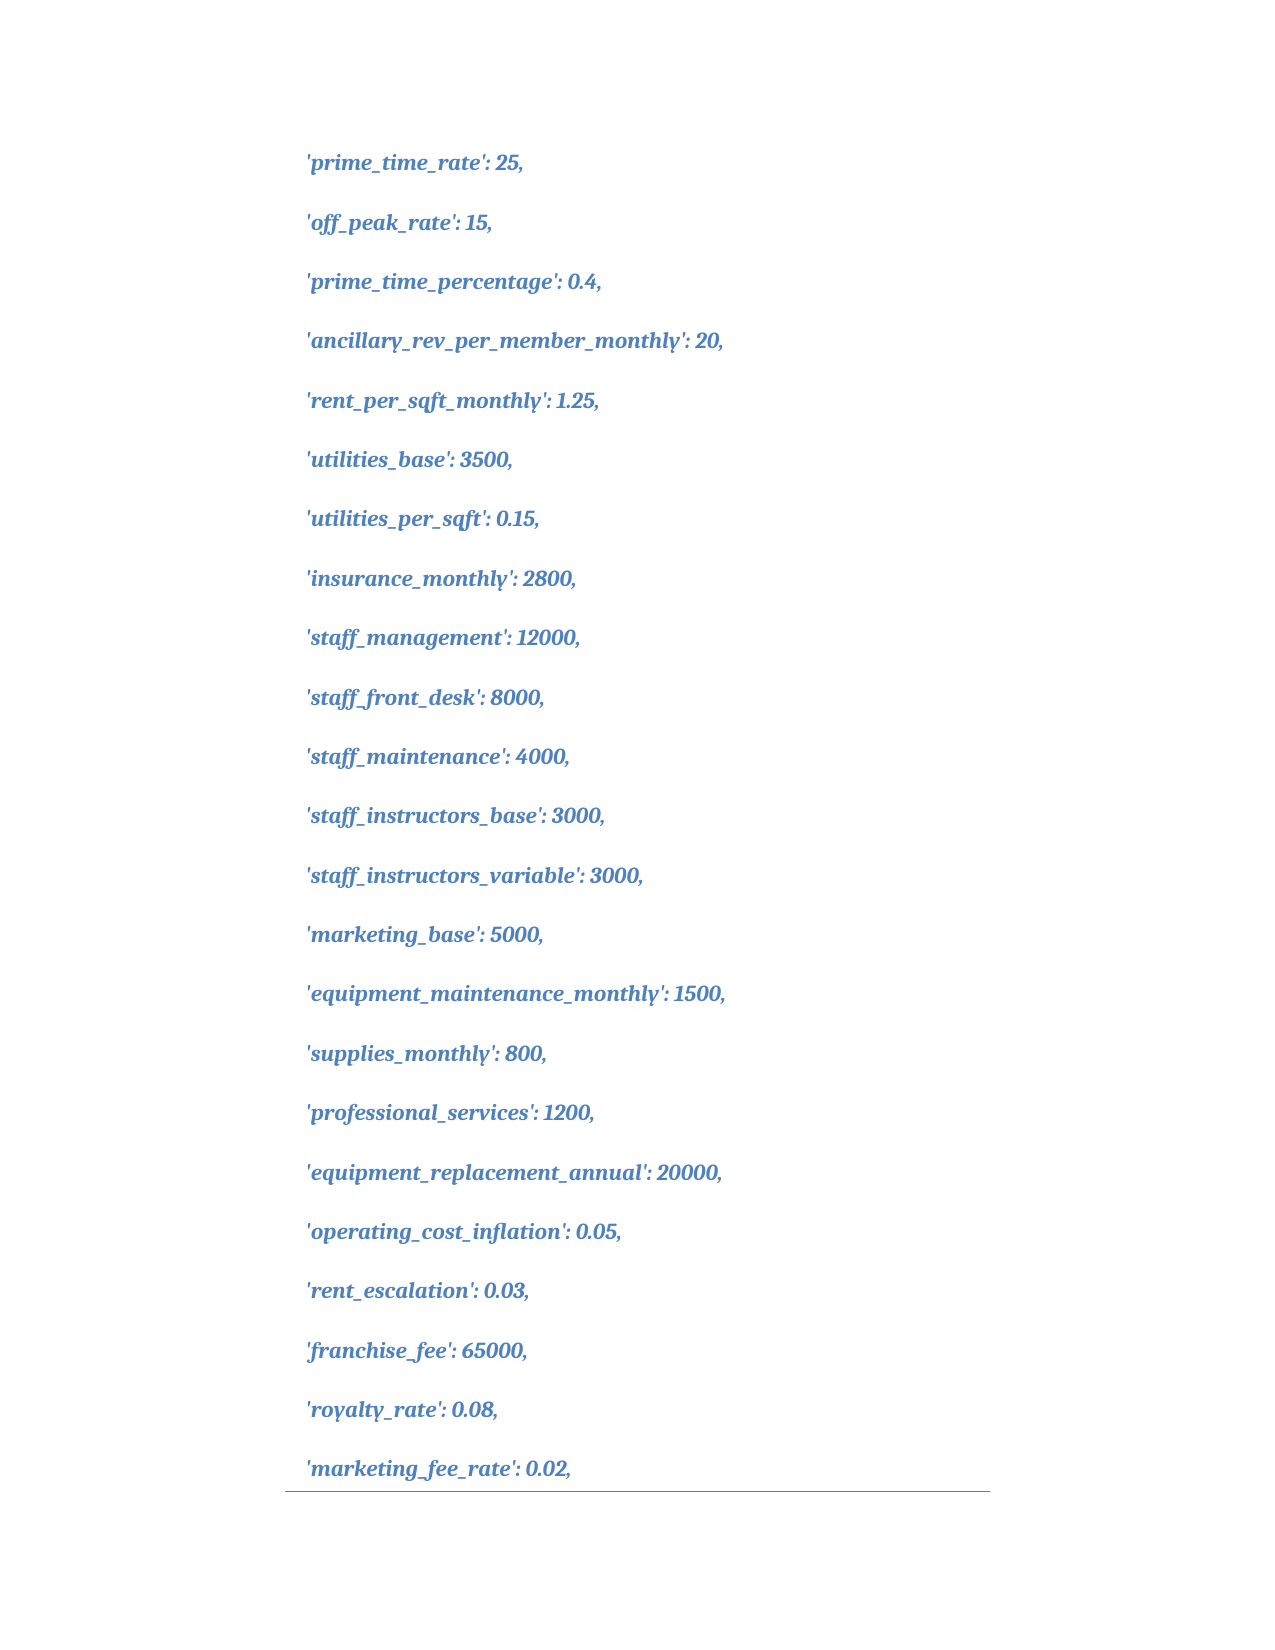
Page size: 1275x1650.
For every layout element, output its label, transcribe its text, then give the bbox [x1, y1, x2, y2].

text 'marketing_base': 5000, [285, 922, 990, 948]
text 'prime_time_rate': 25, [285, 150, 990, 176]
text 'staff_management': 12000, [285, 625, 990, 651]
text 'utilities_per_sqft': 0.15, [285, 506, 990, 533]
text 'insurance_monthly': 2800, [285, 566, 990, 592]
text 'staff_front_desk': 8000, [285, 684, 990, 711]
text 'marketing_fee_rate': 0.02, [285, 1456, 990, 1491]
text 'equipment_replacement_annual': 20000, [285, 1159, 990, 1186]
text 'royalty_rate': 0.08, [285, 1397, 990, 1423]
text 'staff_instructors_base': 3000, [285, 803, 990, 829]
text 'franchise_fee': 65000, [285, 1337, 990, 1364]
text 'prime_time_percentage': 0.4, [285, 269, 990, 295]
text 'professional_services': 1200, [285, 1100, 990, 1126]
text 'staff_maintenance': 4000, [285, 744, 990, 770]
text 'off_peak_rate': 15, [285, 209, 990, 236]
text 'supplies_monthly': 800, [285, 1041, 990, 1067]
text 'utilities_base': 3500, [285, 447, 990, 473]
text 'staff_instructors_variable': 3000, [285, 862, 990, 889]
text 'rent_per_sqft_monthly': 1.25, [285, 387, 990, 414]
text 'ancillary_rev_per_member_monthly': 20, [285, 328, 990, 354]
text 'rent_escalation': 0.03, [285, 1278, 990, 1304]
text 'operating_cost_inflation': 0.05, [285, 1219, 990, 1245]
text 'equipment_maintenance_monthly': 1500, [285, 981, 990, 1008]
